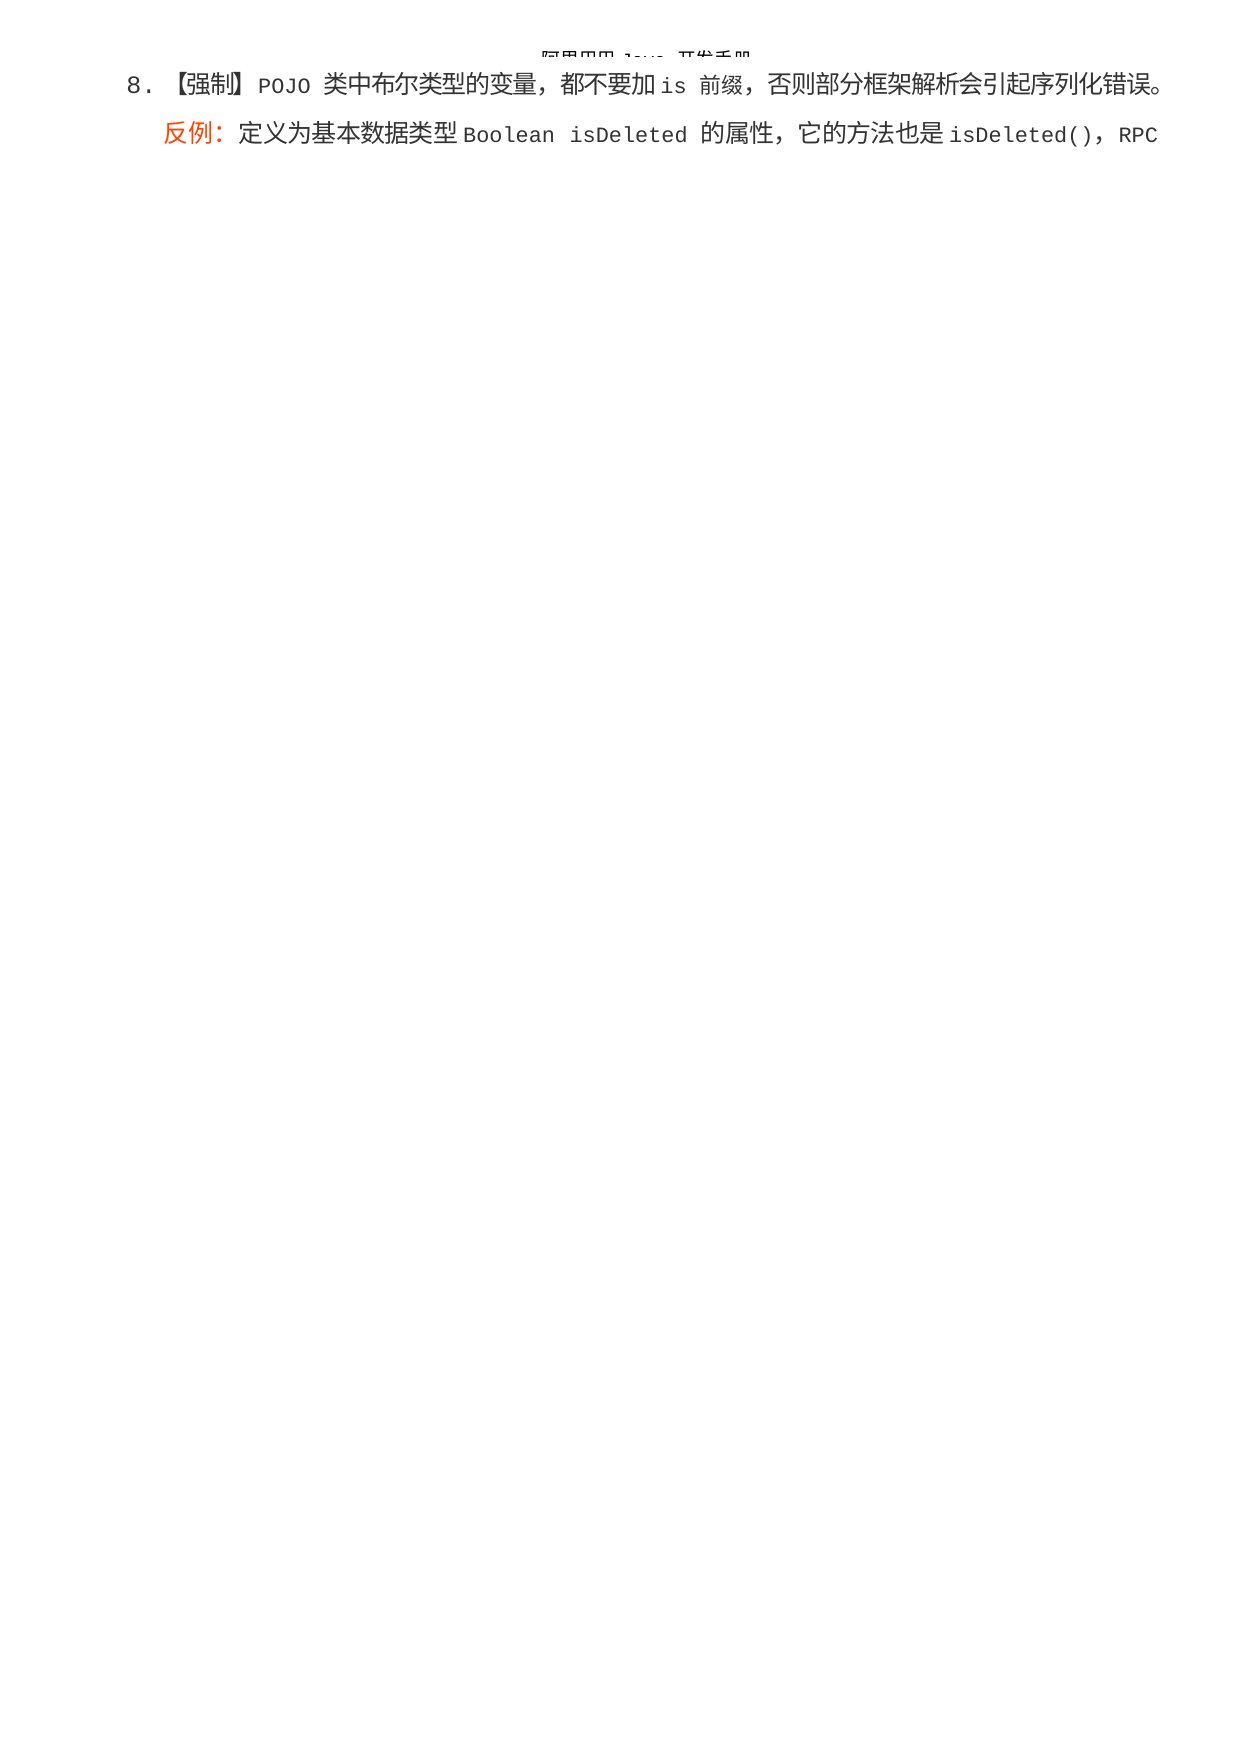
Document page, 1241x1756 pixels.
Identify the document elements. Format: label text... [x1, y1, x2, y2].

list 【强制】POJO 类中布尔类型的变量，都不要加 is 前缀，否则部分框架解析会引起序列化错误。反例：定义为基本数据类型 Boolean isDeleted 的属性，它的方法也是 isDeleted()，RPC [126, 64, 1182, 150]
